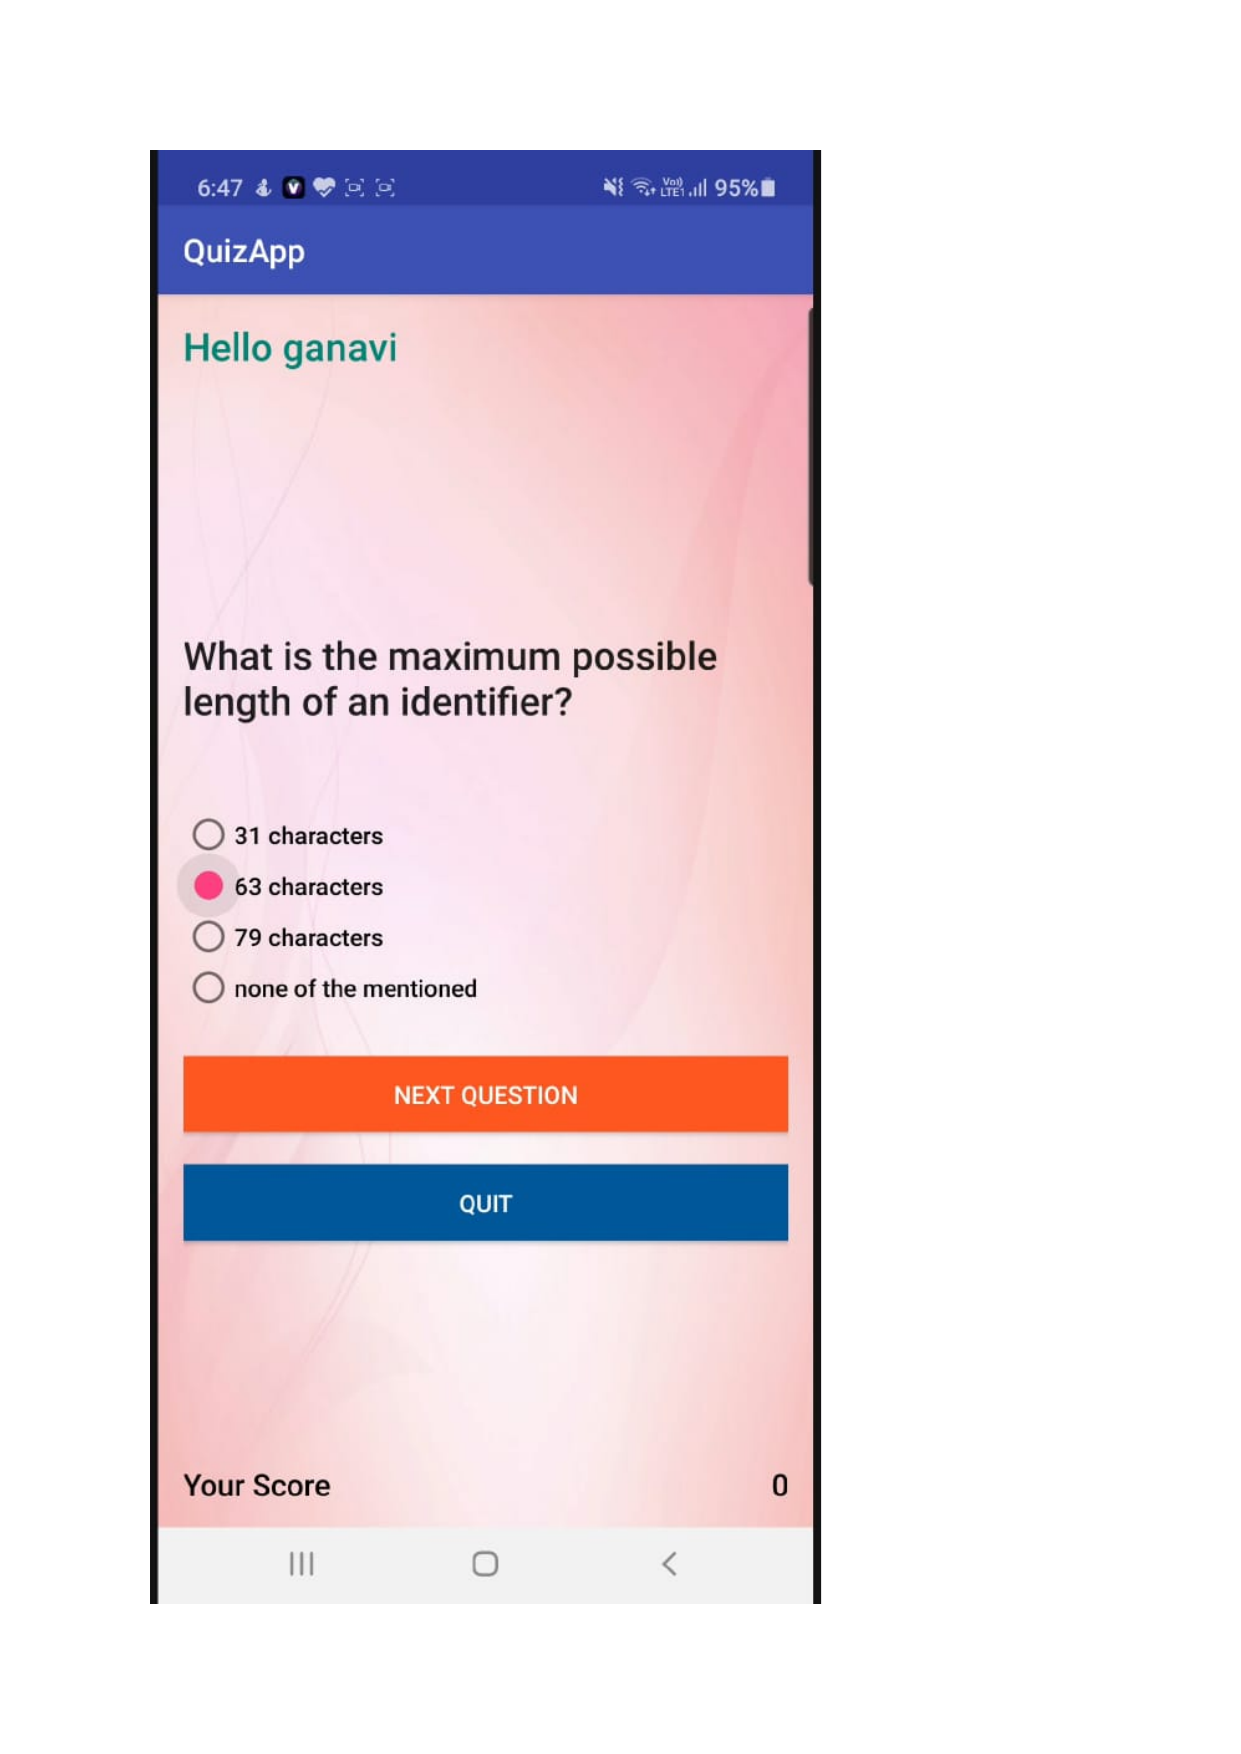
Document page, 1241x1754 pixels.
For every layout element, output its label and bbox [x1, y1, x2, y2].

picture [150, 150, 822, 1604]
